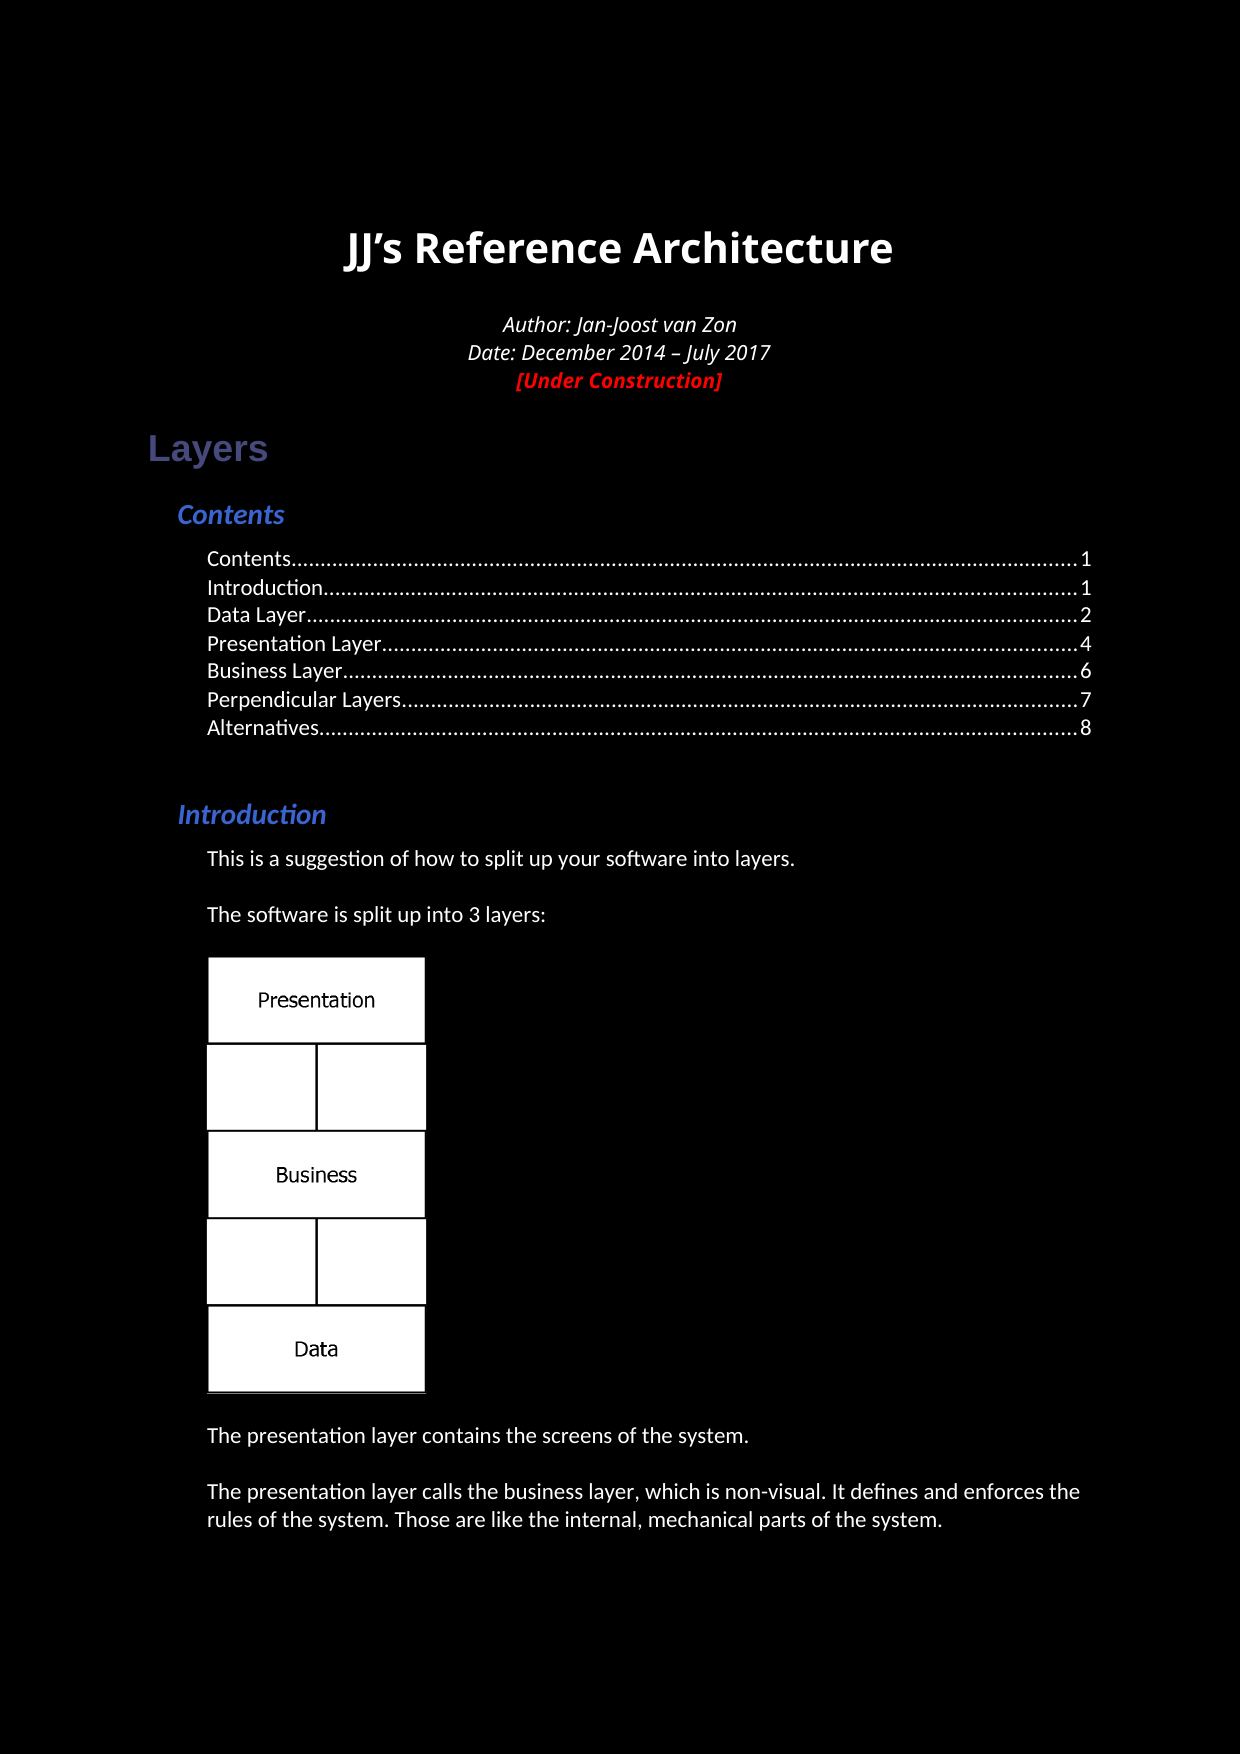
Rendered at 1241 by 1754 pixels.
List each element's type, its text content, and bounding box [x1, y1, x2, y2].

subtitle JJ’s Reference Architecture [148, 219, 1092, 275]
text Author: Jan-Joost van Zon [148, 310, 1092, 338]
subtitle Layers [148, 426, 1092, 469]
subtitle Introduction [177, 796, 1092, 831]
text The presentation layer contains the screens of the system. [207, 1421, 1092, 1449]
picture [206, 956, 427, 1394]
text The presentation layer calls the business layer, which is non-visual. It defines and enforces the rules of the system. Those are like the internal, mechanical parts of the system. [207, 1477, 1092, 1533]
subtitle Contents [177, 496, 1092, 532]
text The software is split up into 3 layers: [207, 900, 1092, 928]
text This is a suggestion of how to split up your software into layers. [207, 844, 1092, 872]
text [Under Construction] [148, 367, 1092, 395]
text Date: December 2014 – July 2017 [148, 338, 1092, 367]
